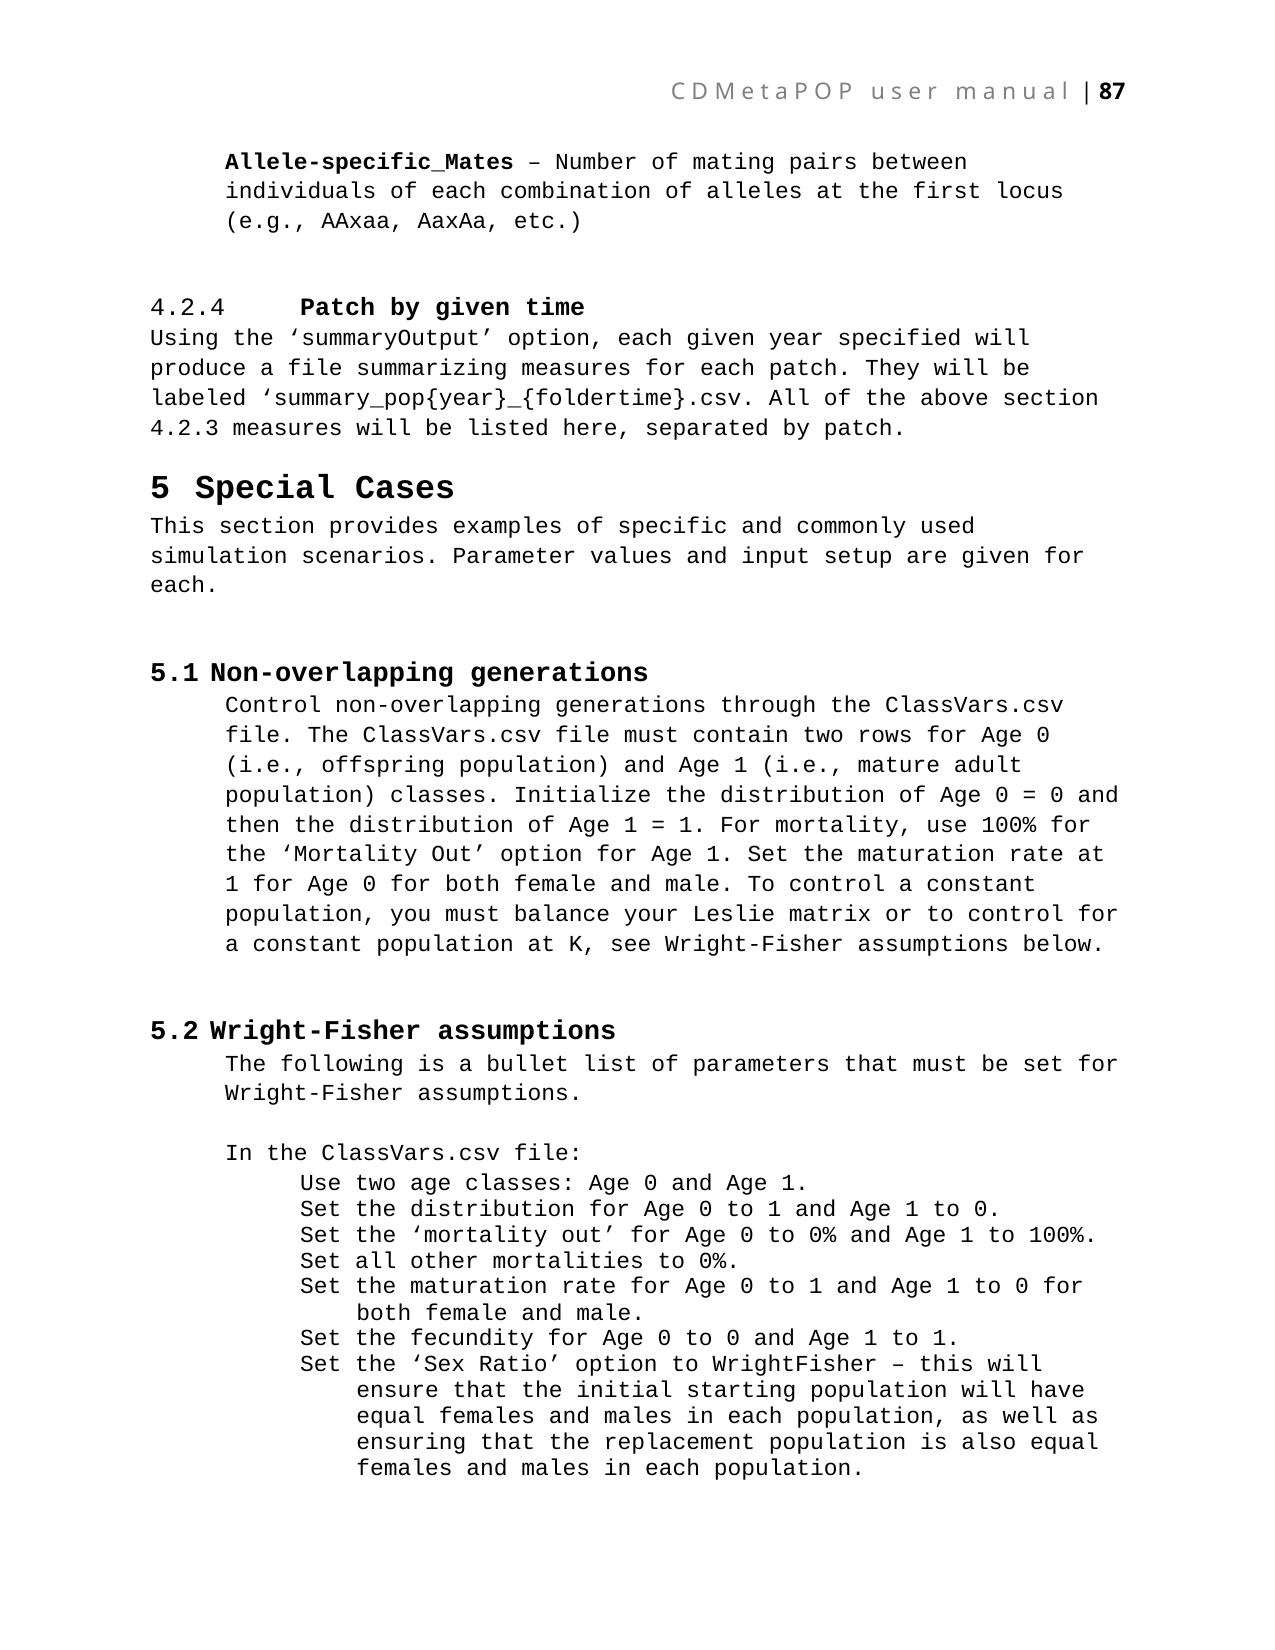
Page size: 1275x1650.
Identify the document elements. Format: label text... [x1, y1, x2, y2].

list Set all other mortalities to 0%. [300, 1249, 1125, 1275]
list Allele-specific_Mates – Number of mating pairs between individuals of each combination of alleles at the first locus (e.g., AAxaa, AaxAa, etc.) [225, 150, 1125, 236]
list Set the ‘Sex Ratio’ option to WrightFisher – this will ensure that the initial starting population will have equal females and males in each population, as well as ensuring that the replacement population is also equal females and males in each population. [300, 1353, 1125, 1482]
list Set the distribution for Age 0 to 1 and Age 1 to 0. [300, 1197, 1125, 1223]
text This section provides examples of specific and commonly used simulation scenarios. Parameter values and input setup are given for each. [150, 514, 1125, 600]
list Set the ‘mortality out’ for Age 0 to 0% and Age 1 to 100%. [300, 1223, 1125, 1249]
subtitle Non-overlapping generations [150, 658, 1125, 689]
subtitle Wright-Fisher assumptions [150, 1017, 1125, 1047]
text Using the ‘summaryOutput’ option, each given year specified will produce a file summarizing measures for each patch. They will be labeled ‘summary_pop{year}_{foldertime}.csv. All of the above section 4.2.3 measures will be listed here, separated by patch. [150, 327, 1125, 442]
list Control non-overlapping generations through the ClassVars.csv file. The ClassVars.csv file must contain two rows for Age 0 (i.e., offspring population) and Age 1 (i.e., mature adult population) classes. Initialize the distribution of Age 0 = 0 and then the distribution of Age 1 = 1. For mortality, use 100% for the ‘Mortality Out’ option for Age 1. Set the maturation rate at 1 for Age 0 for both female and male. To control a constant population, you must balance your Leslie matrix or to control for a constant population at K, see Wright-Fisher assumptions below. [225, 694, 1125, 958]
list Set the maturation rate for Age 0 to 1 and Age 1 to 0 for both female and male. [300, 1275, 1125, 1327]
list Set the fecundity for Age 0 to 0 and Age 1 to 1. [300, 1327, 1125, 1353]
list In the ClassVars.csv file: [225, 1141, 1125, 1167]
subtitle Patch by given time [150, 294, 1125, 322]
list Use two age classes: Age 0 and Age 1. [300, 1171, 1125, 1197]
subtitle Special Cases [150, 471, 1125, 509]
list The following is a bullet list of parameters that must be set for Wright-Fisher assumptions. [225, 1052, 1125, 1108]
